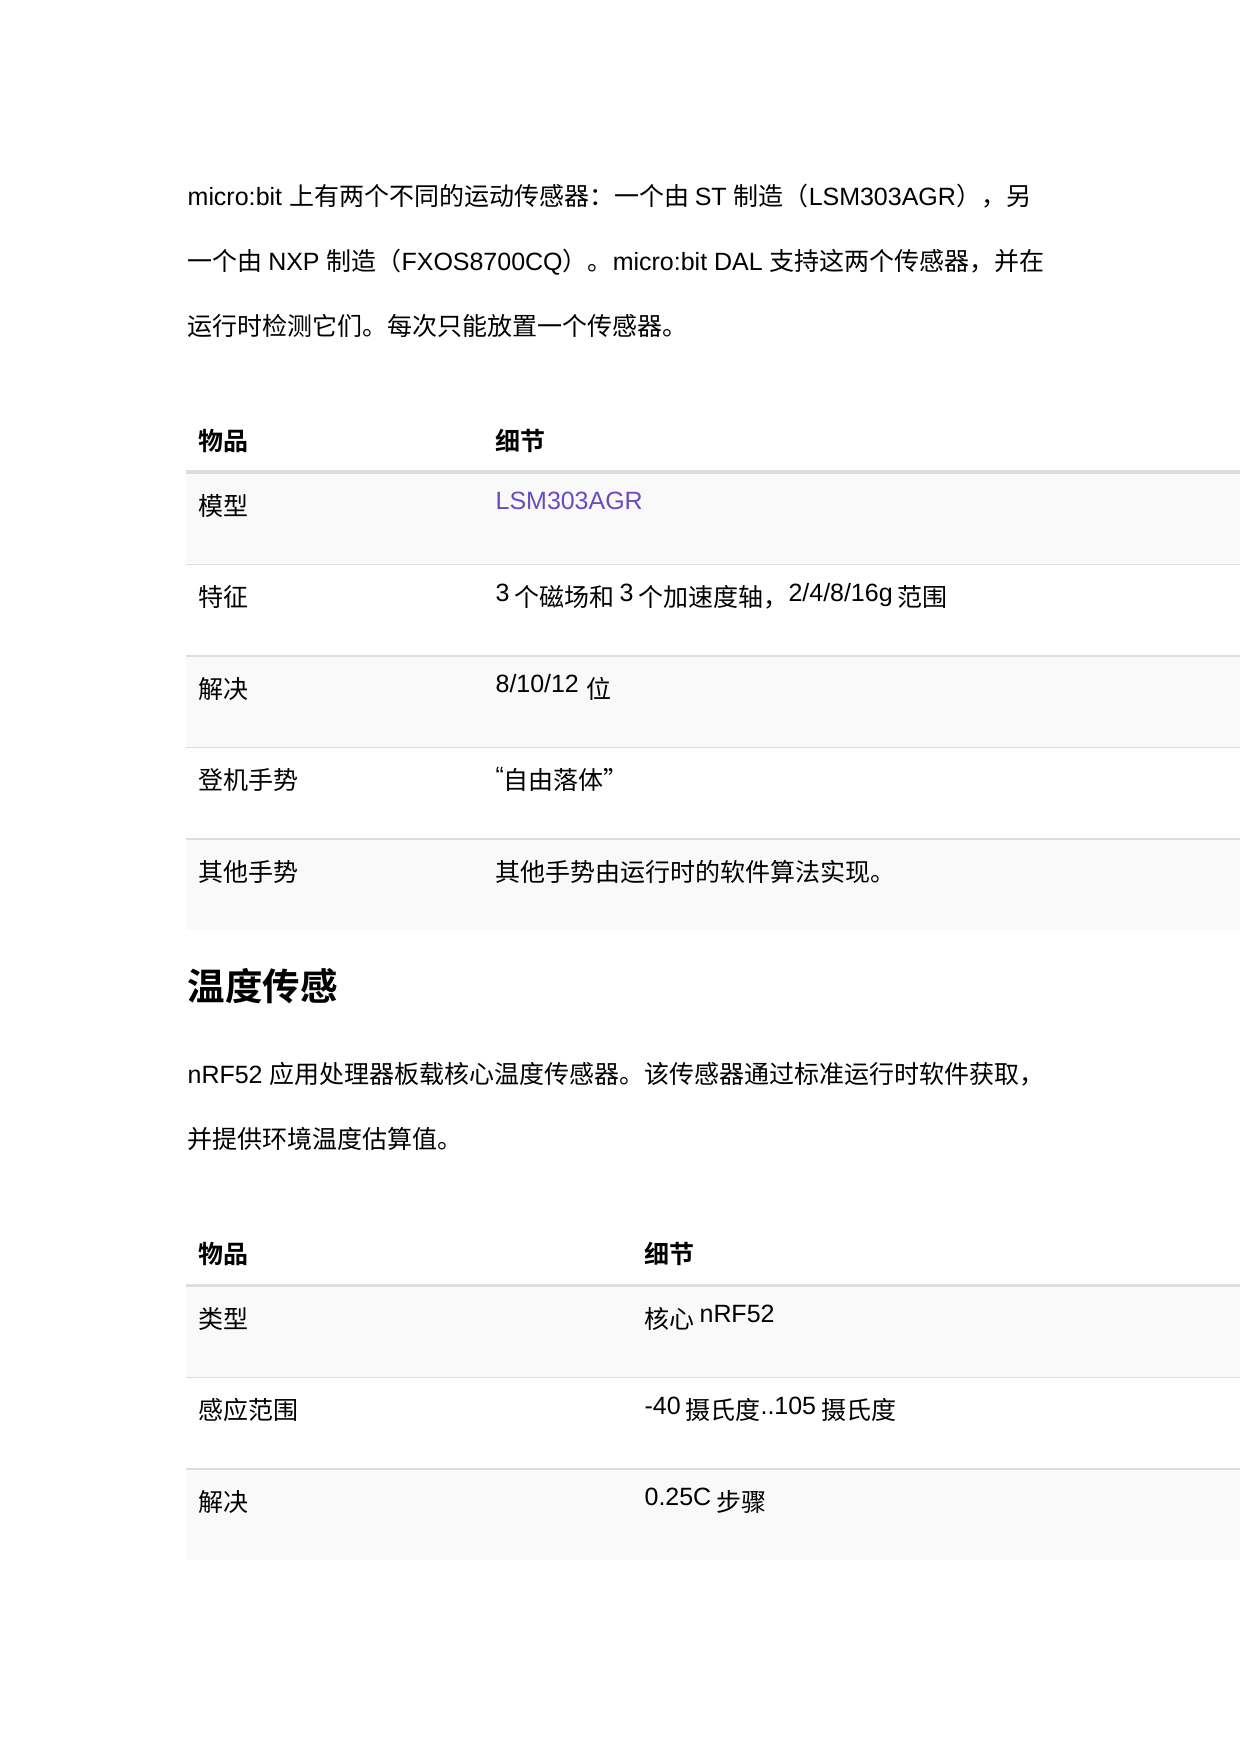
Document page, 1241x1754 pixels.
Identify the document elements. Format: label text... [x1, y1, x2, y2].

table_cell 核心nRF52 [632, 1287, 1240, 1377]
text micro:bit 上有两个不同的运动传感器：一个由 ST 制造（LSM303AGR），另一个由 NXP 制造（FXOS8700CQ）。micro:bit DAL 支持这两个传感器，并在运行时检测它们。每次只能放置一个传感器。 [187, 162, 1053, 357]
table_cell 特征 [186, 565, 483, 655]
table_cell LSM303AGR [483, 474, 1240, 563]
table_cell 其他手势由运行时的软件算法实现。 [483, 840, 1240, 930]
table_cell 3个磁场和3个加速度轴，2/4/8/16g范围 [483, 565, 1240, 655]
table_cell 解决 [186, 1470, 632, 1560]
table_header 物品 [186, 1194, 632, 1283]
table_cell 其他手势 [186, 840, 483, 930]
table_cell -40摄氏度..105摄氏度 [632, 1378, 1240, 1468]
table_cell 登机手势 [186, 748, 483, 838]
text nRF52 应用处理器板载核心温度传感器。该传感器通过标准运行时软件获取，并提供环境温度估算值。 [187, 1040, 1053, 1170]
table_header 细节 [632, 1194, 1240, 1283]
subtitle 温度传感 [187, 952, 1053, 1017]
table_cell 感应范围 [186, 1378, 632, 1468]
table_cell 类型 [186, 1287, 632, 1377]
table_header 细节 [483, 380, 1240, 470]
table_cell 0.25C步骤 [632, 1470, 1240, 1560]
table_cell “自由落体” [483, 748, 1240, 838]
table_cell 8/10/12 位 [483, 657, 1240, 747]
table_header 物品 [186, 380, 483, 470]
table_cell 模型 [186, 474, 483, 563]
table_cell 解决 [186, 657, 483, 747]
